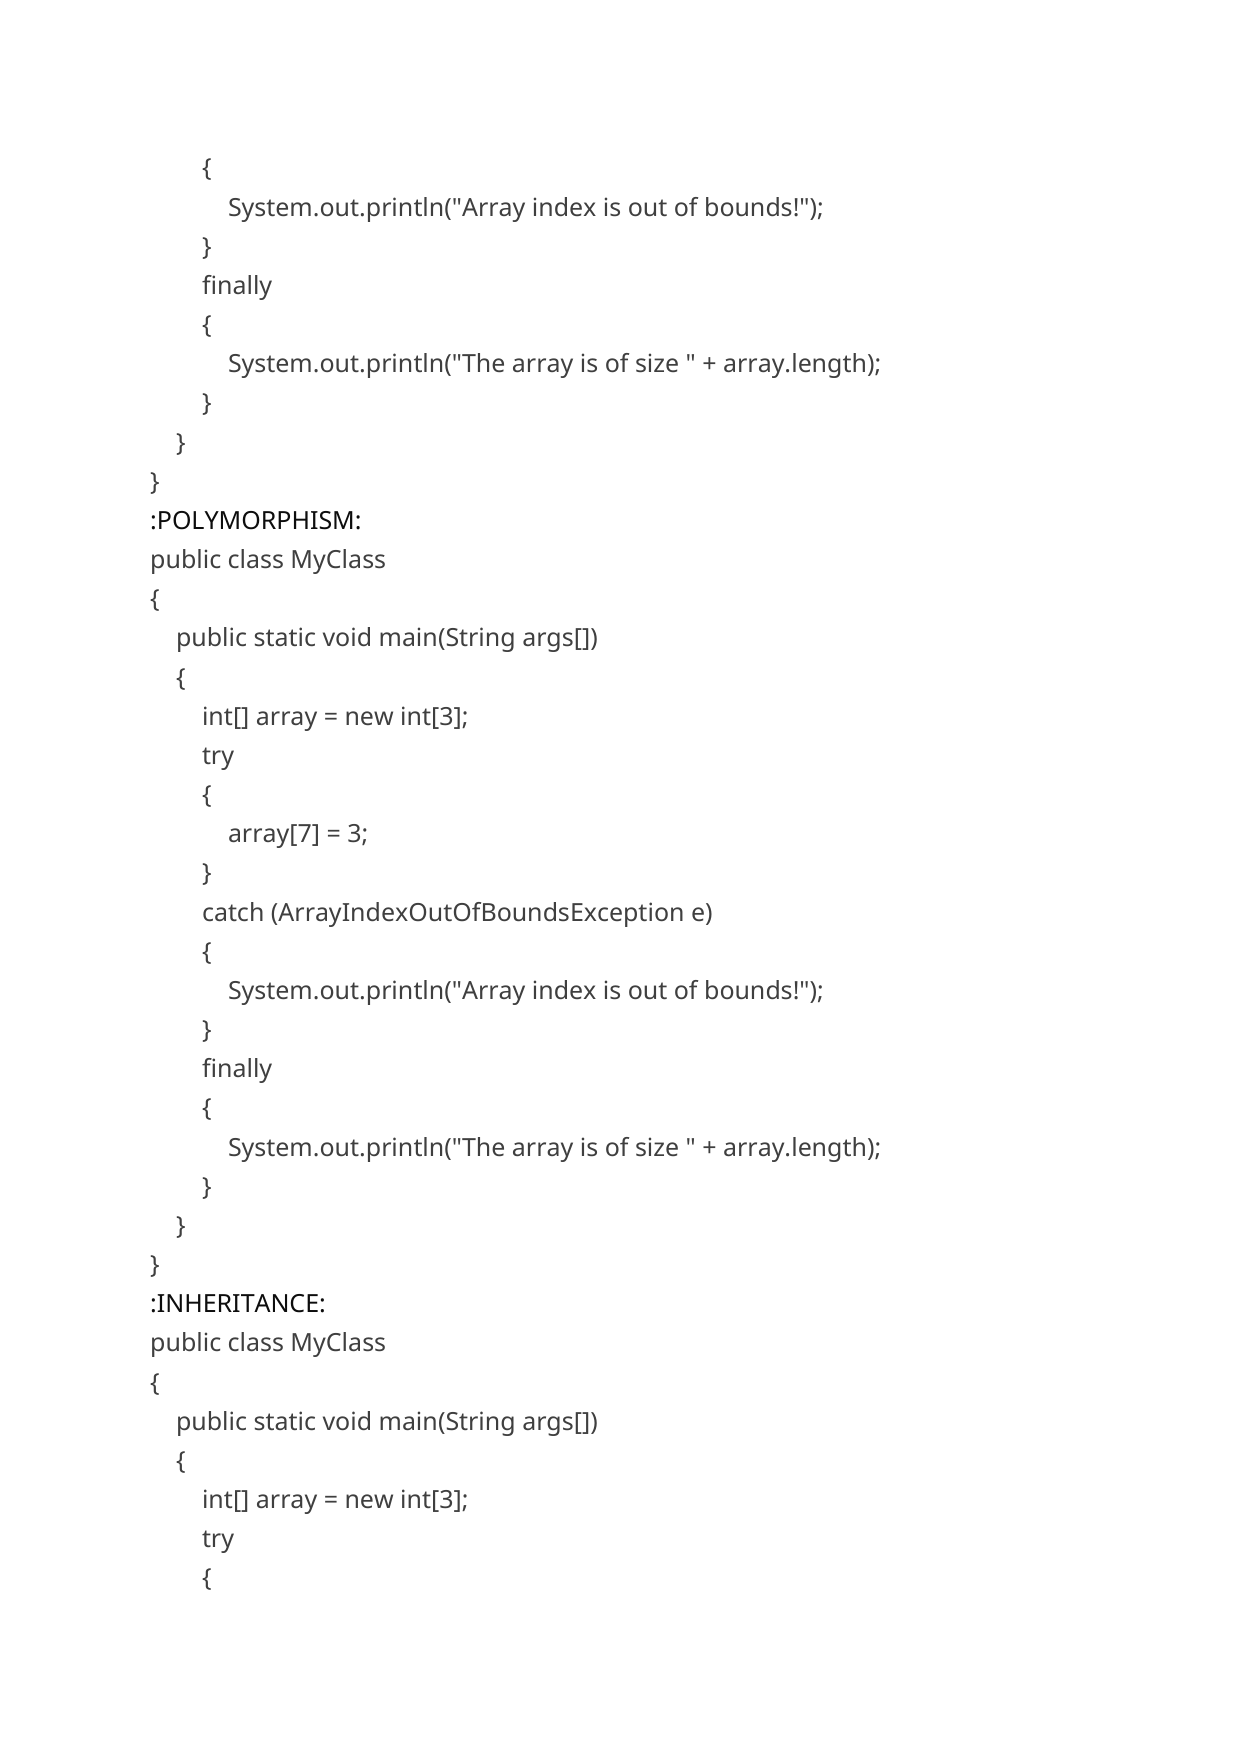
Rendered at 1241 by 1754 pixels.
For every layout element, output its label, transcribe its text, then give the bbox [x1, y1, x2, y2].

text catch (ArrayIndexOutOfBoundsException e) [150, 894, 1090, 928]
text { [150, 659, 1090, 693]
text } [150, 228, 1090, 262]
text { [150, 307, 1090, 341]
text } [150, 424, 1090, 458]
text System.out.println("The array is of size " + array.length); [150, 1129, 1090, 1163]
text System.out.println("Array index is out of bounds!"); [150, 972, 1090, 1007]
text { [150, 1442, 1090, 1477]
text int[] array = new int[3]; [150, 698, 1090, 732]
text { [150, 1364, 1090, 1398]
text int[] array = new int[3]; [150, 1482, 1090, 1516]
text } [150, 385, 1090, 419]
text public class MyClass [150, 1325, 1090, 1359]
text System.out.println("The array is of size " + array.length); [150, 346, 1090, 380]
text finally [150, 267, 1090, 302]
text array[7] = 3; [150, 816, 1090, 850]
text } [150, 463, 1090, 497]
text } [150, 1168, 1090, 1202]
text } [150, 1012, 1090, 1046]
text { [150, 777, 1090, 811]
text :INHERITANCE: [150, 1286, 1090, 1320]
text System.out.println("Array index is out of bounds!"); [150, 189, 1090, 223]
text } [150, 855, 1090, 889]
text { [150, 581, 1090, 615]
text public static void main(String args[]) [150, 1403, 1090, 1437]
text finally [150, 1051, 1090, 1085]
text { [150, 1090, 1090, 1124]
text :POLYMORPHISM: [150, 502, 1090, 537]
text { [150, 933, 1090, 967]
text try [150, 737, 1090, 772]
text } [150, 1207, 1090, 1242]
text public static void main(String args[]) [150, 620, 1090, 654]
text try [150, 1521, 1090, 1555]
text public class MyClass [150, 542, 1090, 576]
text { [150, 150, 1090, 184]
text } [150, 1247, 1090, 1281]
text { [150, 1560, 1090, 1594]
